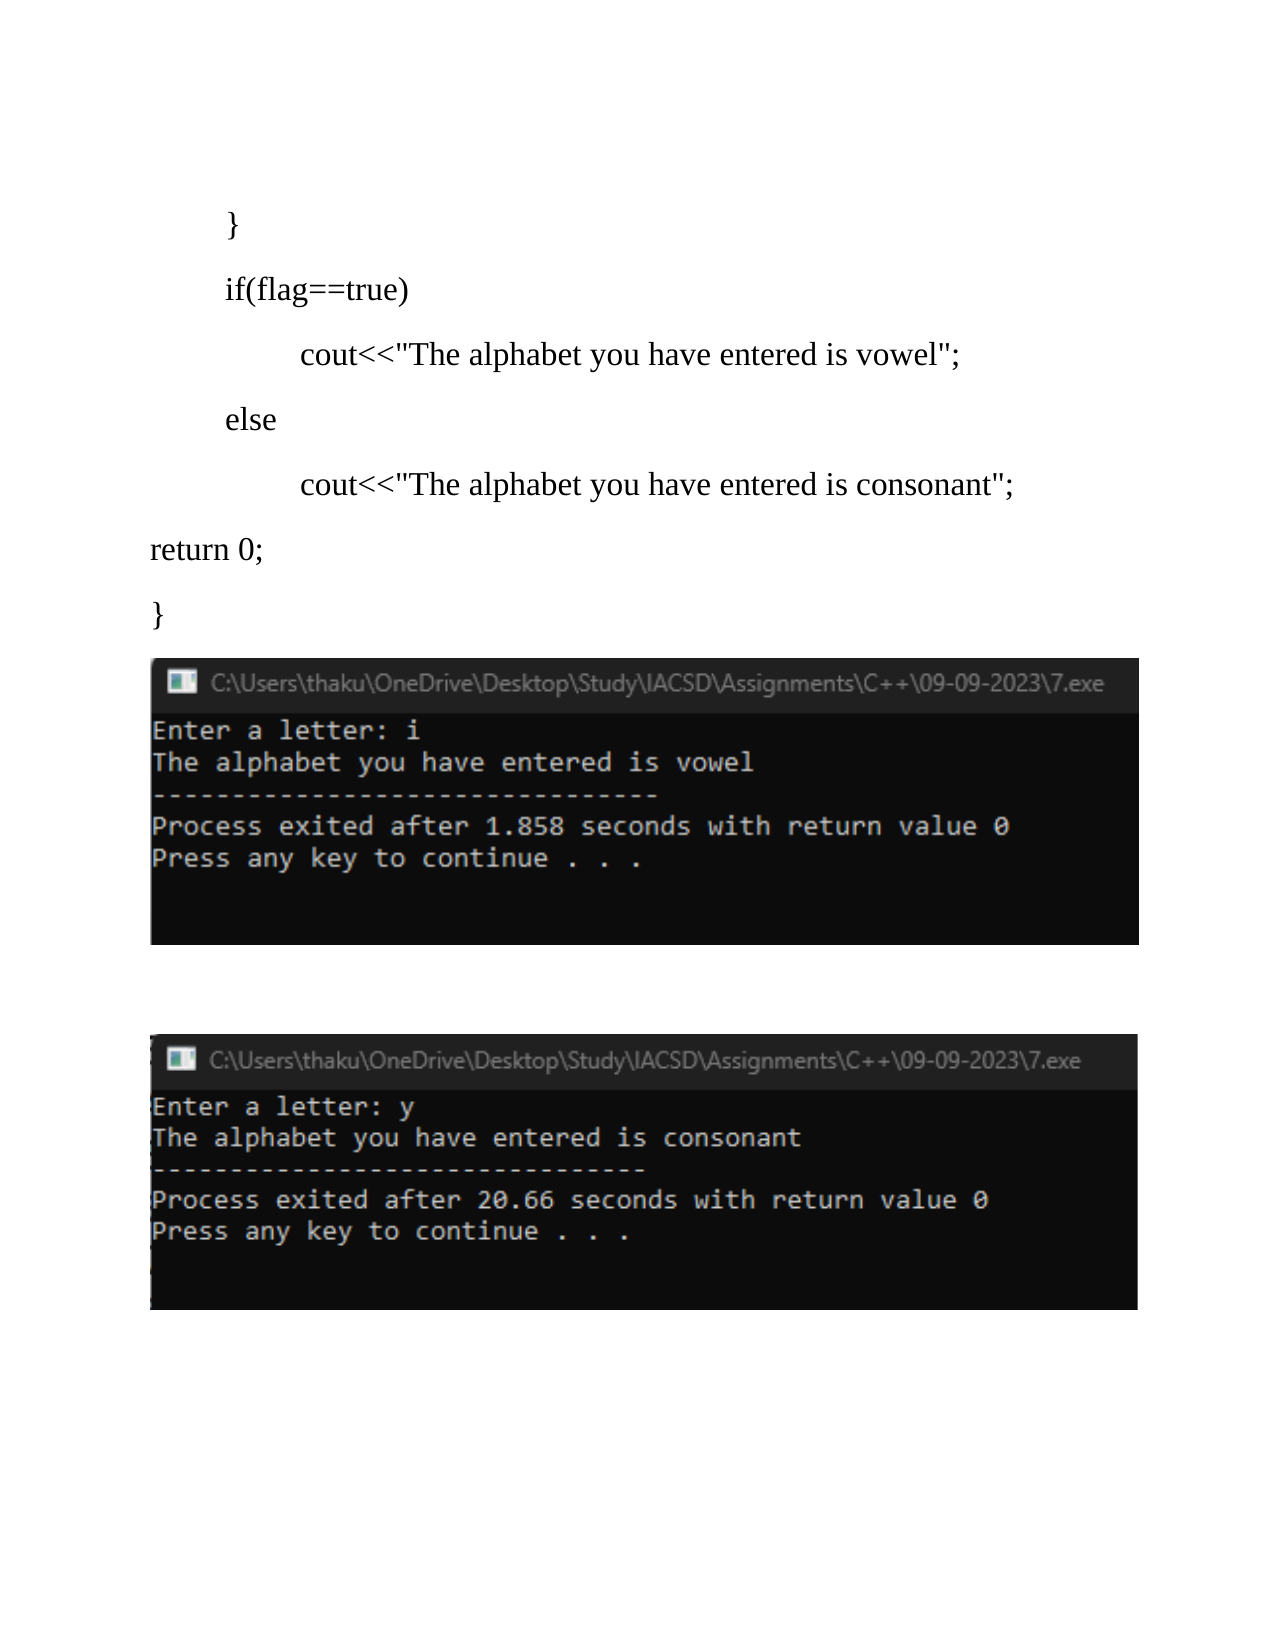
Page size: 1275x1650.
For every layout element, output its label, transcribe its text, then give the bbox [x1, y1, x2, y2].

picture [150, 1034, 1138, 1310]
picture [150, 658, 1139, 945]
text return 0; [150, 529, 1125, 567]
text cout<<"The alphabet you have entered is vowel"; [150, 334, 1125, 373]
text cout<<"The alphabet you have entered is consonant"; [150, 464, 1125, 502]
text else [150, 399, 1125, 438]
text } [150, 204, 1125, 243]
text } [150, 594, 1125, 632]
text if(flag==true) [150, 269, 1125, 308]
